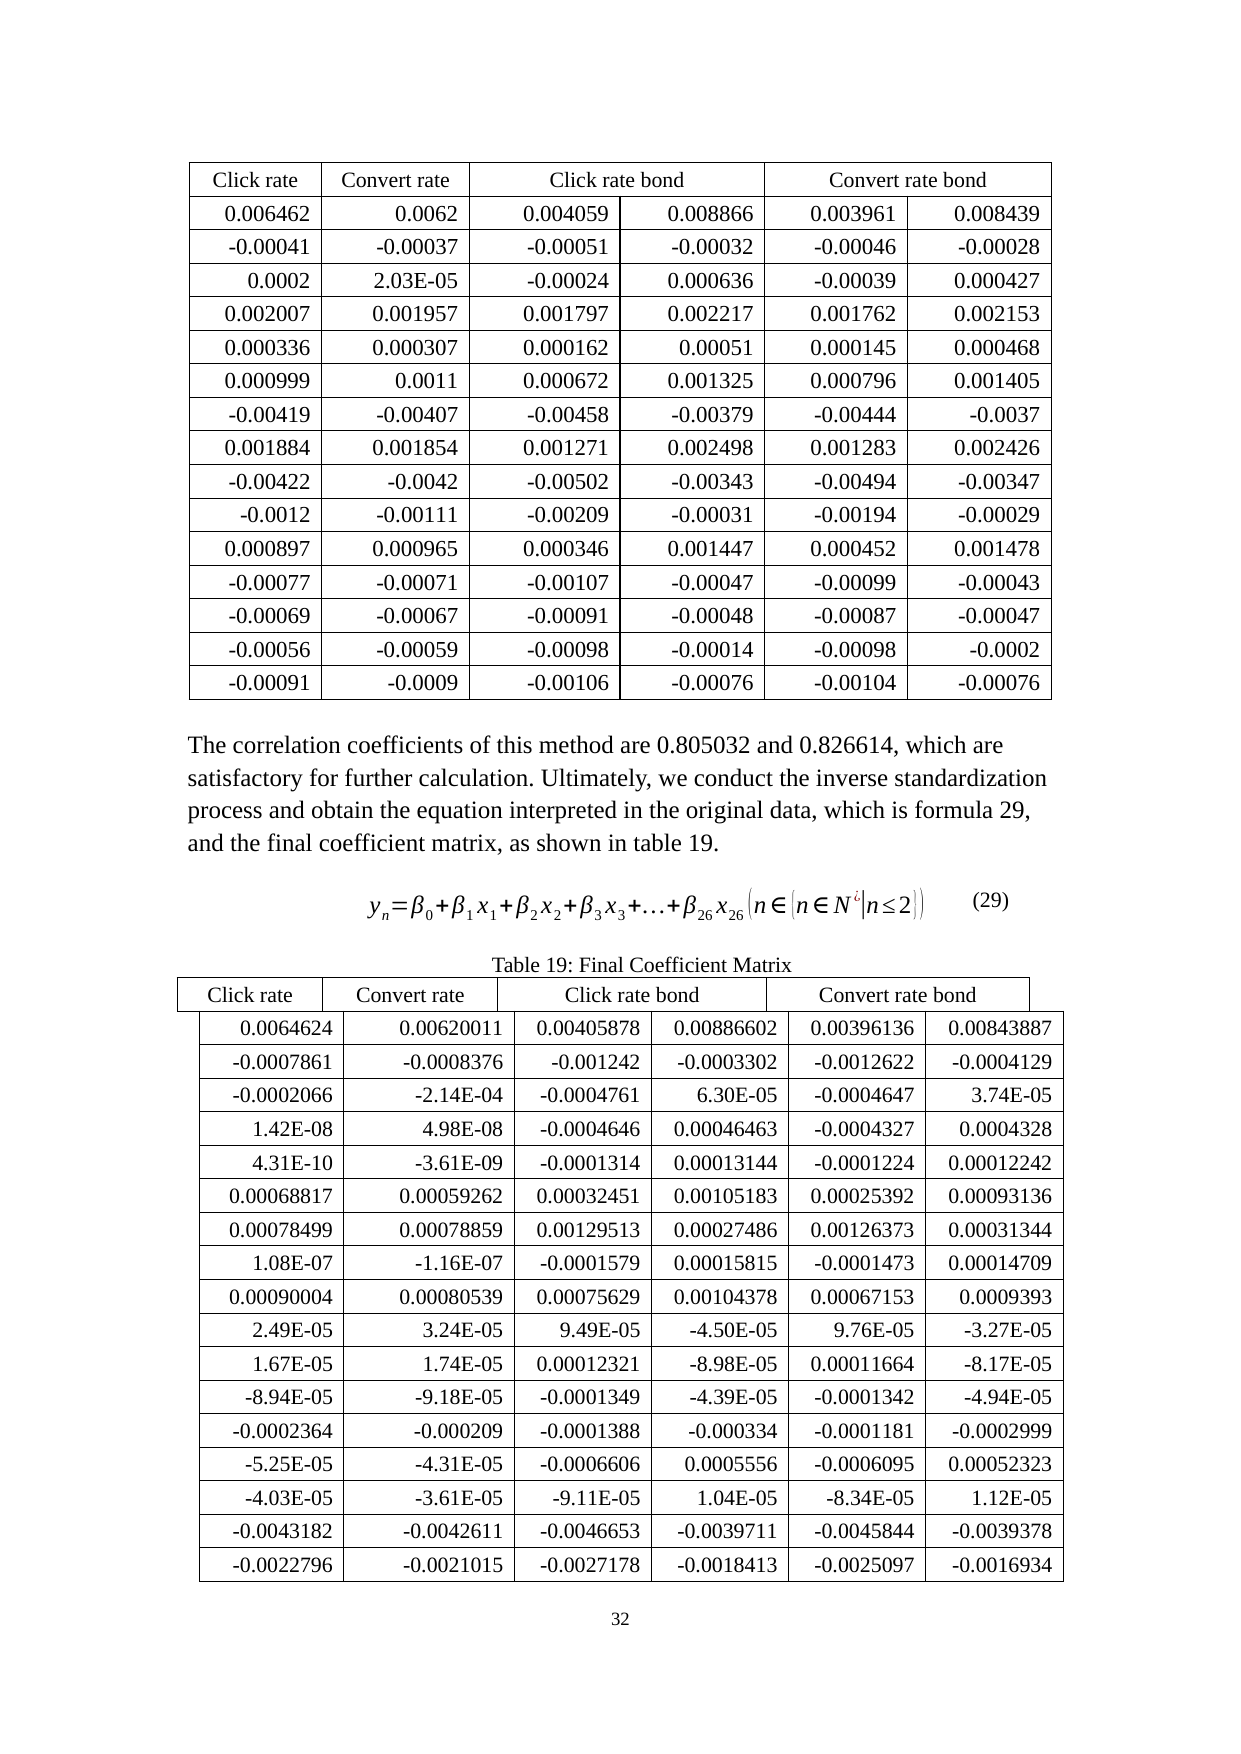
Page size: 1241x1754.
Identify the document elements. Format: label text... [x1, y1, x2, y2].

table_cell 0.00396136 [789, 1012, 925, 1044]
table_cell -0.00106 [470, 666, 619, 699]
table_cell 1.42E-08 [200, 1112, 343, 1145]
table_cell 1.74E-05 [344, 1347, 514, 1379]
table_cell -0.0025097 [789, 1548, 925, 1581]
table_cell -0.0002 [908, 633, 1051, 665]
table_cell -0.0006606 [515, 1448, 651, 1480]
table_cell -0.00014 [621, 633, 764, 665]
table_cell -0.0018413 [652, 1548, 788, 1581]
table_cell 1.12E-05 [926, 1481, 1063, 1514]
table_cell -0.00091 [470, 599, 619, 632]
table_cell 0.001447 [621, 532, 764, 564]
table_cell -0.0039711 [652, 1515, 788, 1547]
table_cell 0.0002 [190, 264, 321, 296]
table_cell -0.0043182 [200, 1515, 343, 1547]
table_cell -0.00104 [765, 666, 907, 699]
table_cell 0.001271 [470, 431, 619, 464]
table_header Convert rate bond [767, 978, 1029, 1011]
table_cell -0.00077 [190, 566, 321, 598]
table_cell 9.49E-05 [515, 1314, 651, 1346]
table_cell -0.00076 [621, 666, 764, 699]
table_cell -0.00056 [190, 633, 321, 665]
table_cell -0.0001181 [789, 1414, 925, 1447]
table_cell 0.000427 [908, 264, 1051, 296]
table_cell -0.0039378 [926, 1515, 1063, 1547]
table_cell 0.00886602 [652, 1012, 788, 1044]
table_cell -0.00494 [765, 465, 907, 497]
table_cell -0.0001579 [515, 1246, 651, 1279]
table_cell 0.002498 [621, 431, 764, 464]
table_cell -0.00422 [190, 465, 321, 497]
table_cell -0.0045844 [789, 1515, 925, 1547]
table_cell 0.001325 [621, 364, 764, 397]
table_cell 0.00013144 [652, 1146, 788, 1178]
table_cell 0.000162 [470, 331, 619, 363]
table_cell -0.00032 [621, 230, 764, 263]
table_cell 2.03E-05 [322, 264, 469, 296]
table_cell -0.0037 [908, 398, 1051, 430]
table_cell -0.0002364 [200, 1414, 343, 1447]
table_cell -0.0001224 [789, 1146, 925, 1178]
table_cell -0.00039 [765, 264, 907, 296]
table_cell -0.0004761 [515, 1079, 651, 1111]
table_cell -0.00458 [470, 398, 619, 430]
table_cell -0.0007861 [200, 1045, 343, 1078]
table_header Click rate bond [498, 978, 766, 1011]
table_cell 0.0005556 [652, 1448, 788, 1480]
table_cell -0.0001388 [515, 1414, 651, 1447]
table_cell -0.00087 [765, 599, 907, 632]
table_cell 4.98E-08 [344, 1112, 514, 1145]
table_cell 0.00078499 [200, 1213, 343, 1245]
table_cell 4.31E-10 [200, 1146, 343, 1178]
table_cell -0.0002999 [926, 1414, 1063, 1447]
table_cell 1.67E-05 [200, 1347, 343, 1379]
table_cell -3.27E-05 [926, 1314, 1063, 1346]
table_cell -0.0001473 [789, 1246, 925, 1279]
table_cell -0.0003302 [652, 1045, 788, 1078]
table_cell -0.00209 [470, 499, 619, 531]
table_cell -0.0022796 [200, 1548, 343, 1581]
table_cell 0.00129513 [515, 1213, 651, 1245]
table_cell -0.00098 [765, 633, 907, 665]
text The correlation coefficients of this method are 0.805032 and 0.826614, which are satisfactory for further calculation. Ultimately, we conduct the inverse standardization process and obtain the equation interpreted in the original data, which is formula 29, and the final coefficient matrix, as shown in table 19. [187, 728, 1053, 858]
table_cell 0.003961 [765, 197, 907, 229]
table_cell 0.00093136 [926, 1179, 1063, 1212]
table_cell -0.000209 [344, 1414, 514, 1447]
table_cell -0.00343 [621, 465, 764, 497]
table_cell 0.001762 [765, 297, 907, 330]
table_cell -3.61E-09 [344, 1146, 514, 1178]
table_cell -8.17E-05 [926, 1347, 1063, 1379]
table_cell 0.000468 [908, 331, 1051, 363]
table_cell -4.39E-05 [652, 1381, 788, 1413]
table_cell -0.0004129 [926, 1045, 1063, 1078]
table_cell 6.30E-05 [652, 1079, 788, 1111]
table_cell -0.0016934 [926, 1548, 1063, 1581]
table_cell -0.00046 [765, 230, 907, 263]
table_cell 0.002007 [190, 297, 321, 330]
table_cell 0.000796 [765, 364, 907, 397]
table_cell 0.001957 [322, 297, 469, 330]
table_cell 0.00080539 [344, 1280, 514, 1312]
table_cell -0.00194 [765, 499, 907, 531]
table_cell 0.00090004 [200, 1280, 343, 1312]
table_cell 0.0004328 [926, 1112, 1063, 1145]
table_cell -0.00091 [190, 666, 321, 699]
table_header Convert rate bond [765, 163, 1051, 196]
table_cell -0.00419 [190, 398, 321, 430]
table_cell 0.002217 [621, 297, 764, 330]
table_cell -0.0046653 [515, 1515, 651, 1547]
table_cell -0.00047 [908, 599, 1051, 632]
table_cell 0.00620011 [344, 1012, 514, 1044]
table_cell -0.00069 [190, 599, 321, 632]
table_cell 0.000999 [190, 364, 321, 397]
table_cell -0.0042611 [344, 1515, 514, 1547]
table_cell 2.49E-05 [200, 1314, 343, 1346]
table_cell -0.0012622 [789, 1045, 925, 1078]
table_cell -4.03E-05 [200, 1481, 343, 1514]
table_cell -0.00076 [908, 666, 1051, 699]
table_cell 0.000965 [322, 532, 469, 564]
table_cell 0.004059 [470, 197, 619, 229]
table_cell -0.0004646 [515, 1112, 651, 1145]
table_cell 0.008866 [621, 197, 764, 229]
table_cell -0.00031 [621, 499, 764, 531]
table_cell -0.00379 [621, 398, 764, 430]
table_cell -4.50E-05 [652, 1314, 788, 1346]
table_cell -0.000334 [652, 1414, 788, 1447]
table_cell -0.00098 [470, 633, 619, 665]
table_cell 1.08E-07 [200, 1246, 343, 1279]
table_cell 0.006462 [190, 197, 321, 229]
table_cell -0.00059 [322, 633, 469, 665]
table_cell -0.00099 [765, 566, 907, 598]
table_cell 0.00104378 [652, 1280, 788, 1312]
table_cell -0.0009 [322, 666, 469, 699]
table_cell -0.00041 [190, 230, 321, 263]
table_cell 0.00126373 [789, 1213, 925, 1245]
table_cell -0.0001349 [515, 1381, 651, 1413]
table_cell -2.14E-04 [344, 1079, 514, 1111]
table_cell -0.0008376 [344, 1045, 514, 1078]
table_cell -9.11E-05 [515, 1481, 651, 1514]
table_cell 3.74E-05 [926, 1079, 1063, 1111]
table_cell 0.00014709 [926, 1246, 1063, 1279]
table_cell -0.0004327 [789, 1112, 925, 1145]
table_cell -0.00043 [908, 566, 1051, 598]
table_cell 0.000897 [190, 532, 321, 564]
table_cell 0.001478 [908, 532, 1051, 564]
table_cell 0.00012242 [926, 1146, 1063, 1178]
table_cell 0.00068817 [200, 1179, 343, 1212]
table_cell 0.00027486 [652, 1213, 788, 1245]
table_cell -0.00444 [765, 398, 907, 430]
table_cell 3.24E-05 [344, 1314, 514, 1346]
table_cell 0.0064624 [200, 1012, 343, 1044]
table_cell -0.00407 [322, 398, 469, 430]
table_cell 0.000145 [765, 331, 907, 363]
table_cell 0.000346 [470, 532, 619, 564]
table_cell -4.94E-05 [926, 1381, 1063, 1413]
table_cell -0.0001314 [515, 1146, 651, 1178]
table_header Convert rate [323, 978, 497, 1011]
table_cell 0.002426 [908, 431, 1051, 464]
table_cell -0.0002066 [200, 1079, 343, 1111]
text Table 19: Final Coefficient Matrix [187, 952, 1053, 977]
table_cell 0.001884 [190, 431, 321, 464]
table_cell 0.00405878 [515, 1012, 651, 1044]
table_cell -0.0004647 [789, 1079, 925, 1111]
table_cell 0.000636 [621, 264, 764, 296]
table_cell -0.0042 [322, 465, 469, 497]
table_cell -3.61E-05 [344, 1481, 514, 1514]
table_cell -0.0021015 [344, 1548, 514, 1581]
table_cell -0.0012 [190, 499, 321, 531]
table_cell 0.0062 [322, 197, 469, 229]
table_header Click rate bond [470, 163, 764, 196]
table_cell 0.00011664 [789, 1347, 925, 1379]
table_cell 0.00067153 [789, 1280, 925, 1312]
table_cell 0.001283 [765, 431, 907, 464]
table_cell -0.00067 [322, 599, 469, 632]
table_cell 1.04E-05 [652, 1481, 788, 1514]
table_cell -8.98E-05 [652, 1347, 788, 1379]
table_cell 0.000307 [322, 331, 469, 363]
table_cell 0.001405 [908, 364, 1051, 397]
table_cell -0.00071 [322, 566, 469, 598]
table_cell 0.0009393 [926, 1280, 1063, 1312]
table_cell 0.000672 [470, 364, 619, 397]
table_cell 0.000336 [190, 331, 321, 363]
table_cell -9.18E-05 [344, 1381, 514, 1413]
table_cell -0.00051 [470, 230, 619, 263]
table_cell -0.00111 [322, 499, 469, 531]
table_cell -0.001242 [515, 1045, 651, 1078]
table_cell 0.0011 [322, 364, 469, 397]
table_cell 0.00075629 [515, 1280, 651, 1312]
table_cell -0.00107 [470, 566, 619, 598]
table_cell -0.00347 [908, 465, 1051, 497]
table_cell -4.31E-05 [344, 1448, 514, 1480]
table_cell 0.00032451 [515, 1179, 651, 1212]
table_cell 0.00051 [621, 331, 764, 363]
table_header Convert rate [322, 163, 469, 196]
table_cell -0.0006095 [789, 1448, 925, 1480]
table_cell 0.00843887 [926, 1012, 1063, 1044]
table_cell -0.00048 [621, 599, 764, 632]
table_cell 0.001797 [470, 297, 619, 330]
table_cell 0.00046463 [652, 1112, 788, 1145]
table_cell 0.00012321 [515, 1347, 651, 1379]
table_cell -8.94E-05 [200, 1381, 343, 1413]
table_cell 0.000452 [765, 532, 907, 564]
table_cell 0.00059262 [344, 1179, 514, 1212]
table_cell -0.00028 [908, 230, 1051, 263]
table_cell -0.0001342 [789, 1381, 925, 1413]
table_cell 9.76E-05 [789, 1314, 925, 1346]
table_cell 0.00078859 [344, 1213, 514, 1245]
table_cell -0.00037 [322, 230, 469, 263]
table_cell 0.008439 [908, 197, 1051, 229]
table_cell -5.25E-05 [200, 1448, 343, 1480]
table_cell 0.001854 [322, 431, 469, 464]
table_cell -0.0027178 [515, 1548, 651, 1581]
table_cell -0.00024 [470, 264, 619, 296]
table_cell 0.00031344 [926, 1213, 1063, 1245]
table_cell -0.00029 [908, 499, 1051, 531]
table_header Click rate [178, 978, 322, 1011]
table_cell -1.16E-07 [344, 1246, 514, 1279]
table_cell 0.00105183 [652, 1179, 788, 1212]
table_cell -8.34E-05 [789, 1481, 925, 1514]
table_cell 0.00025392 [789, 1179, 925, 1212]
table_header Click rate [190, 163, 321, 196]
table_cell -0.00047 [621, 566, 764, 598]
table_cell 0.00015815 [652, 1246, 788, 1279]
table_cell 0.002153 [908, 297, 1051, 330]
table_cell -0.00502 [470, 465, 619, 497]
table_cell 0.00052323 [926, 1448, 1063, 1480]
